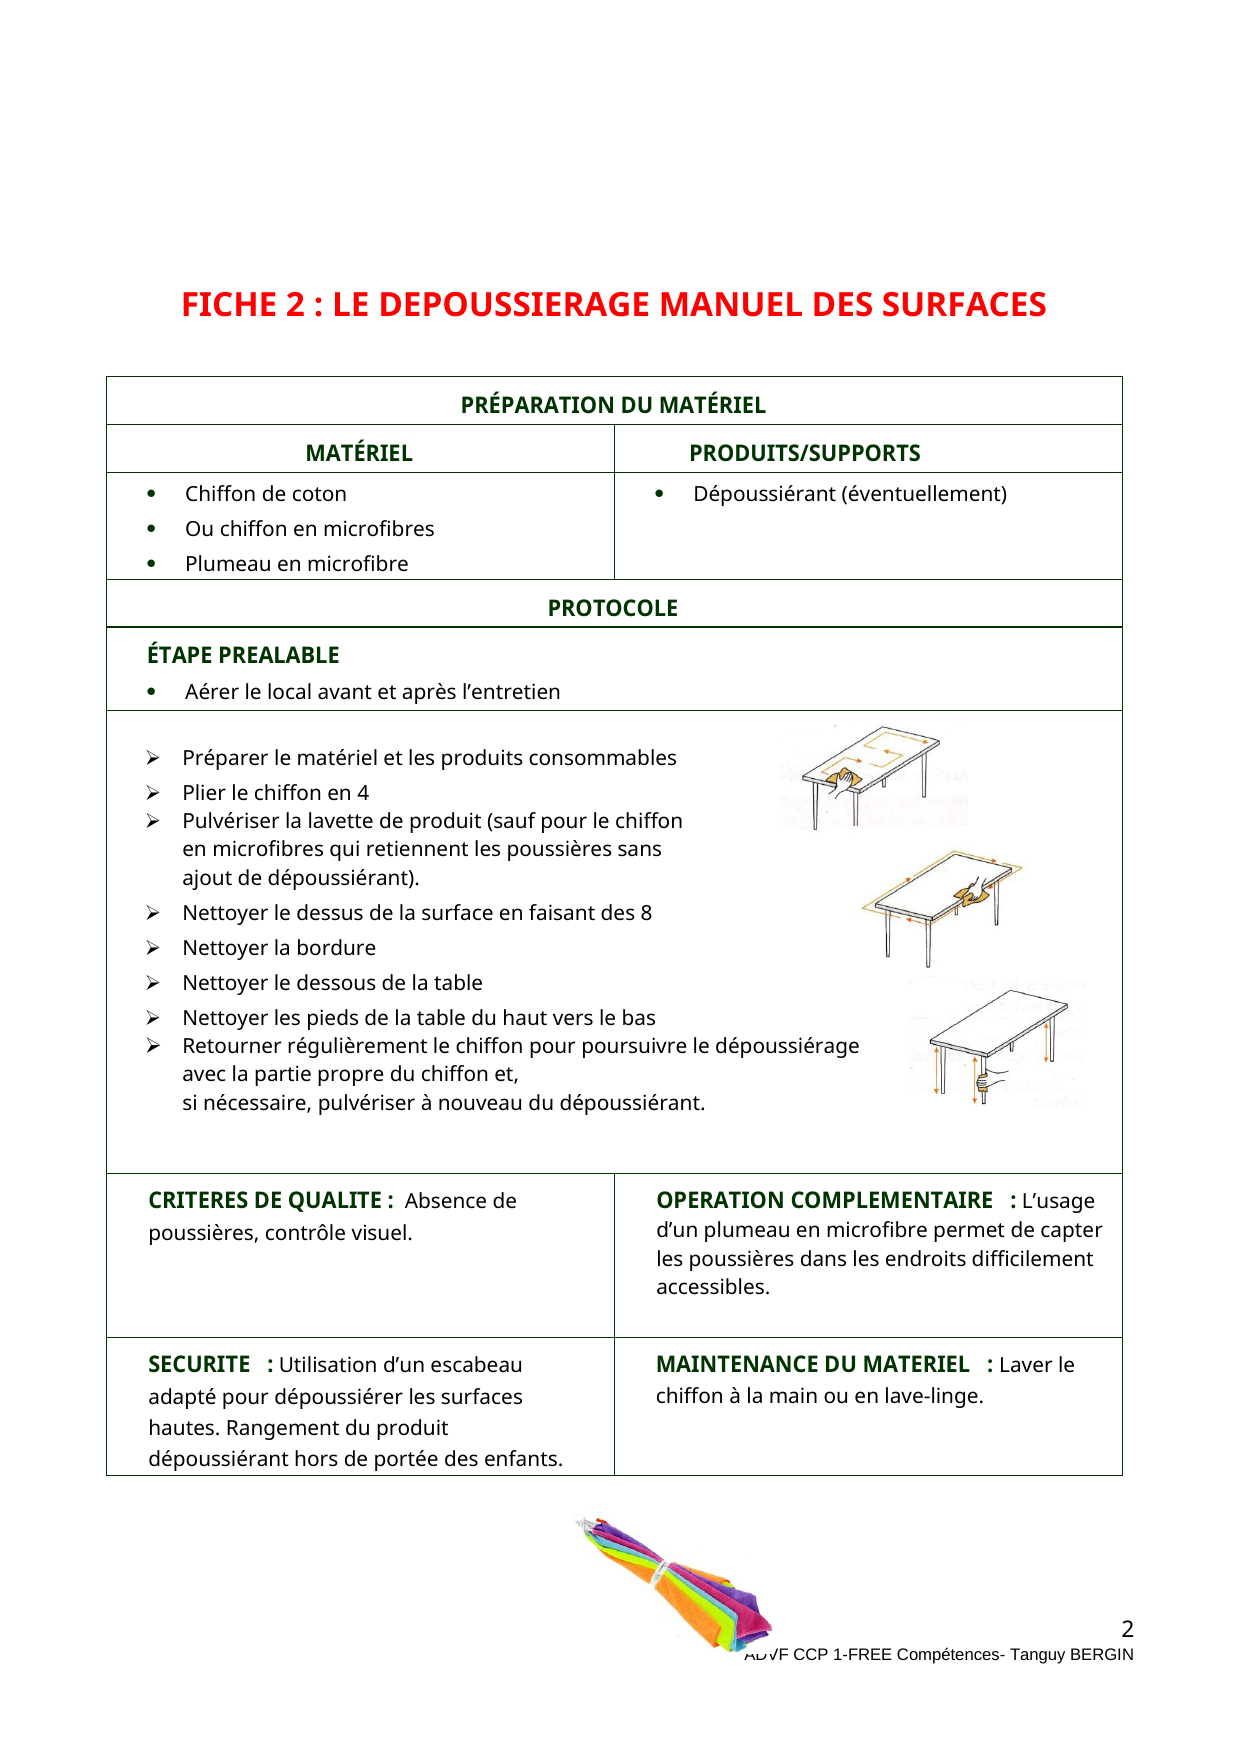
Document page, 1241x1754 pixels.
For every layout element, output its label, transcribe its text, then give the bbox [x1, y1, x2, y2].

picture [571, 1510, 773, 1654]
text FICHE 2 : LE DEPOUSSIERAGE MANUEL DES SURFACES [94, 281, 1134, 326]
table_header PRÉPARATION DU MATÉRIEL [107, 377, 1122, 424]
table_cell OPERATION COMPLEMENTAIRE : L’usage d’un plumeau en microfibre permet de capter les poussières dans les endroits difficilement accessibles. [615, 1174, 1122, 1337]
table_cell ÉTAPE PREALABLE Aérer le local avant et après l’entretien [107, 628, 1122, 710]
table_cell Dépoussiérant (éventuellement) [615, 473, 1122, 578]
table_cell PROTOCOLE [107, 580, 1122, 626]
table_cell SECURITE : Utilisation d’un escabeau adapté pour dépoussiérer les surfaces hautes. Rangement du produit dépoussiérant hors de portée des enfants. [107, 1338, 614, 1475]
table_cell MAINTENANCE DU MATERIEL : Laver le chiffon à la main ou en lave-linge. [615, 1338, 1122, 1475]
table_cell Préparer le matériel et les produits consommables Plier le chiffon en 4 Pulvériser la lavette de produit (sauf pour le chiffon en microfibres qui retiennent les poussières sans ajout de dépoussiérant). Nettoyer le dessus de la surface en faisant des 8 Nettoyer la bordure Nettoyer le dessous de la table Nettoyer les pieds de la table du haut vers le bas Retourner régulièrement le chiffon pour poursuivre le dépoussiérage avec la partie propre du chiffon et, si nécessaire, pulvériser à nouveau du dépoussiérant. [107, 711, 1122, 1173]
table_cell MATÉRIEL [107, 425, 614, 472]
table_cell PRODUITS/SUPPORTS [615, 425, 1122, 472]
table_cell CRITERES DE QUALITE : Absence de poussières, contrôle visuel. [107, 1174, 614, 1337]
table_cell Chiffon de coton Ou chiffon en microfibres Plumeau en microfibre [107, 473, 614, 578]
